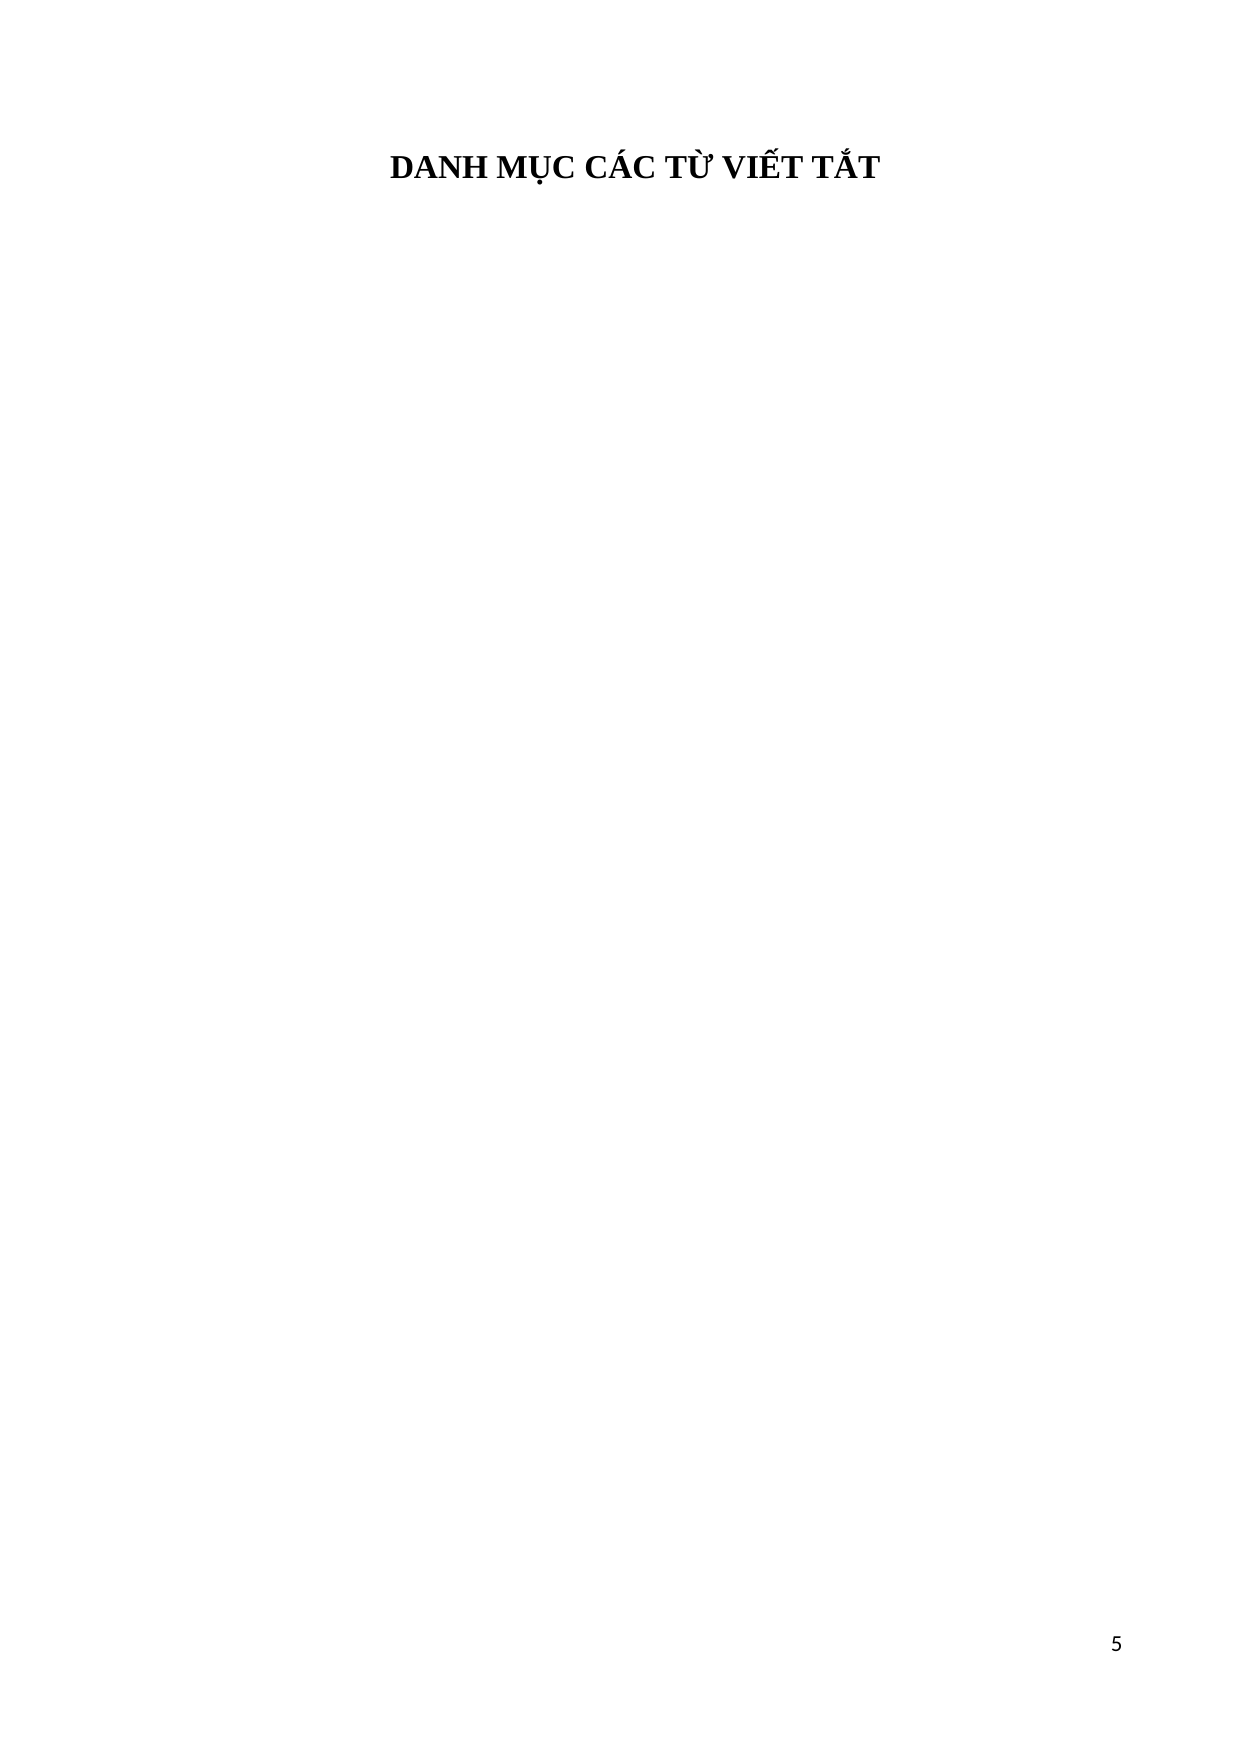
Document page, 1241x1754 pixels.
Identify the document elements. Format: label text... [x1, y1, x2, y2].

subtitle DANH MỤC CÁC TỪ VIẾT TẮT [148, 148, 1122, 243]
